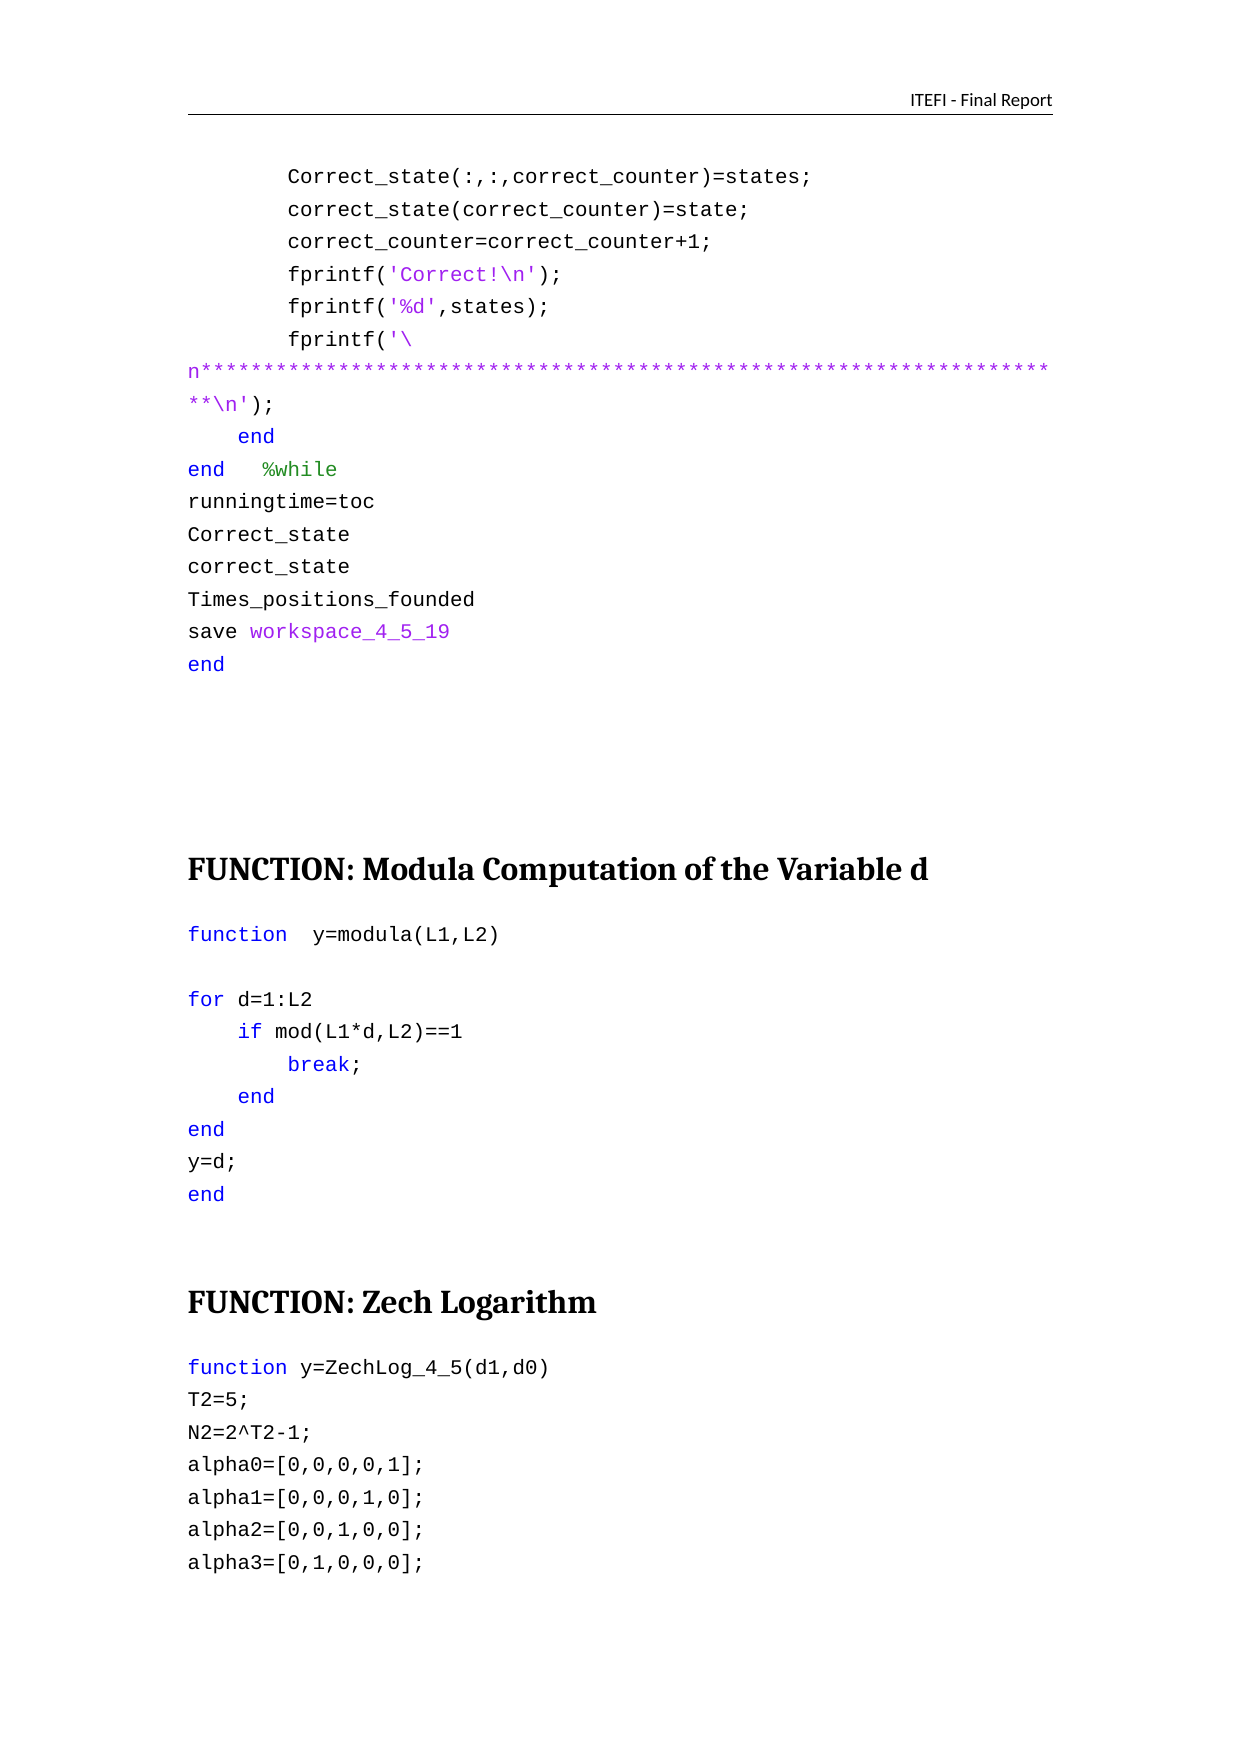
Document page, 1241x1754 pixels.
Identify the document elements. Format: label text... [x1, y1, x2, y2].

text end [187, 1115, 1053, 1147]
text alpha3=[0,1,0,0,0]; [187, 1547, 1053, 1580]
text alpha1=[0,0,0,1,0]; [187, 1482, 1053, 1515]
text break; [187, 1050, 1053, 1082]
text Times_positions_founded [187, 584, 1053, 617]
text correct_state [187, 552, 1053, 584]
text correct_state(correct_counter)=state; [187, 194, 1053, 227]
text function y=ZechLog_4_5(d1,d0) [187, 1352, 1053, 1385]
text correct_counter=correct_counter+1; [187, 227, 1053, 259]
text Correct_state [187, 519, 1053, 552]
text N2=2^T2-1; [187, 1417, 1053, 1450]
text save workspace_4_5_19 [187, 617, 1053, 649]
text Correct_state(:,:,correct_counter)=states; [187, 162, 1053, 194]
text function y=modula(L1,L2) [187, 920, 1053, 952]
text for d=1:L2 [187, 985, 1053, 1017]
text fprintf('%d',states); [187, 292, 1053, 324]
text alpha0=[0,0,0,0,1]; [187, 1450, 1053, 1482]
subtitle FUNCTION: Zech Logarithm [187, 1270, 1053, 1335]
text T2=5; [187, 1385, 1053, 1417]
text end [187, 422, 1053, 454]
text fprintf('\n**********************************************************************\n'); [187, 324, 1053, 422]
text runningtime=toc [187, 487, 1053, 519]
text alpha2=[0,0,1,0,0]; [187, 1515, 1053, 1547]
text y=d; [187, 1147, 1053, 1180]
text if mod(L1*d,L2)==1 [187, 1017, 1053, 1050]
text fprintf('Correct!\n'); [187, 259, 1053, 292]
text end [187, 1082, 1053, 1115]
text end [187, 1180, 1053, 1212]
subtitle FUNCTION: Modula Computation of the Variable d [187, 837, 1053, 902]
text end %while [187, 454, 1053, 487]
text end [187, 649, 1053, 682]
